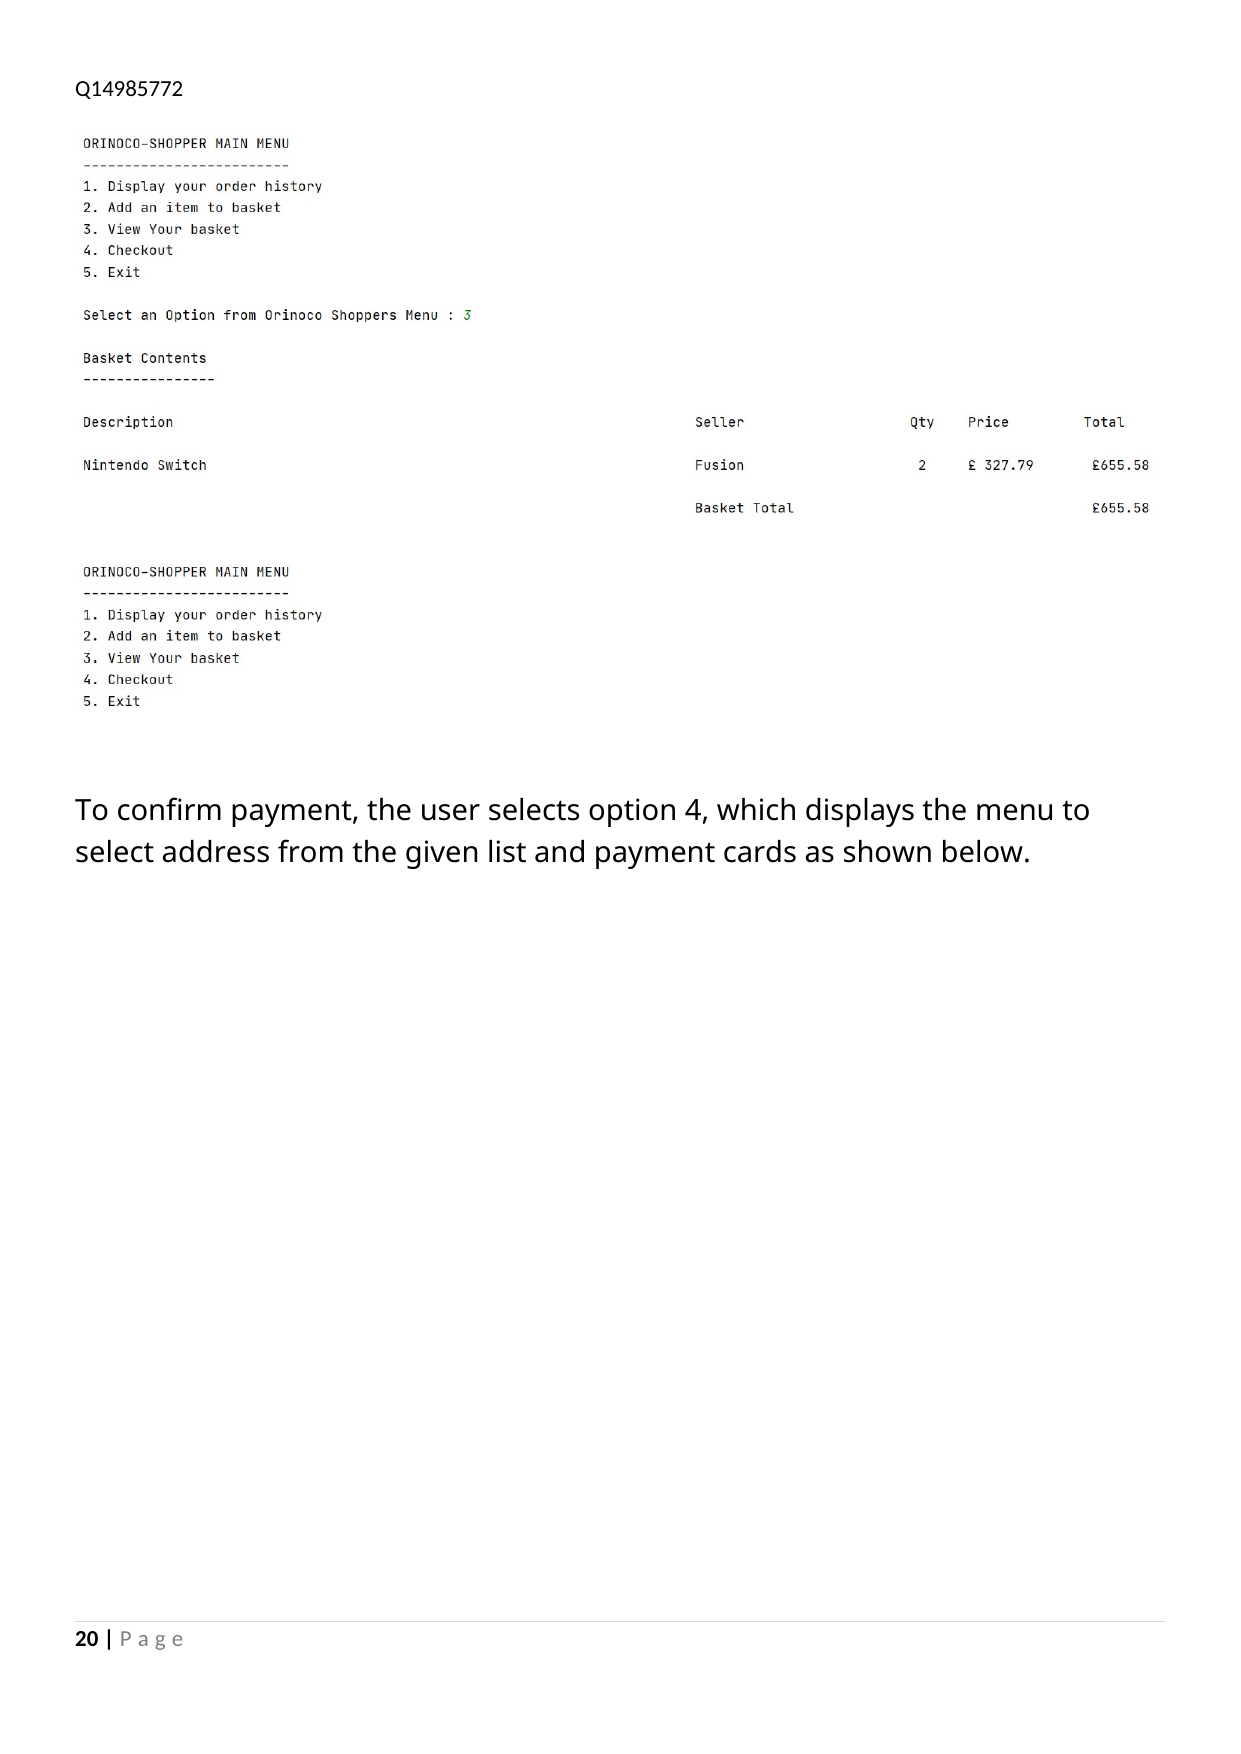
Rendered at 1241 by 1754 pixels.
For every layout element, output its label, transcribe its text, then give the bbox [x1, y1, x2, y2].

text To confirm payment, the user selects option 4, which displays the menu to select address from the given list and payment cards as shown below. [75, 789, 1165, 871]
picture [75, 129, 1166, 711]
